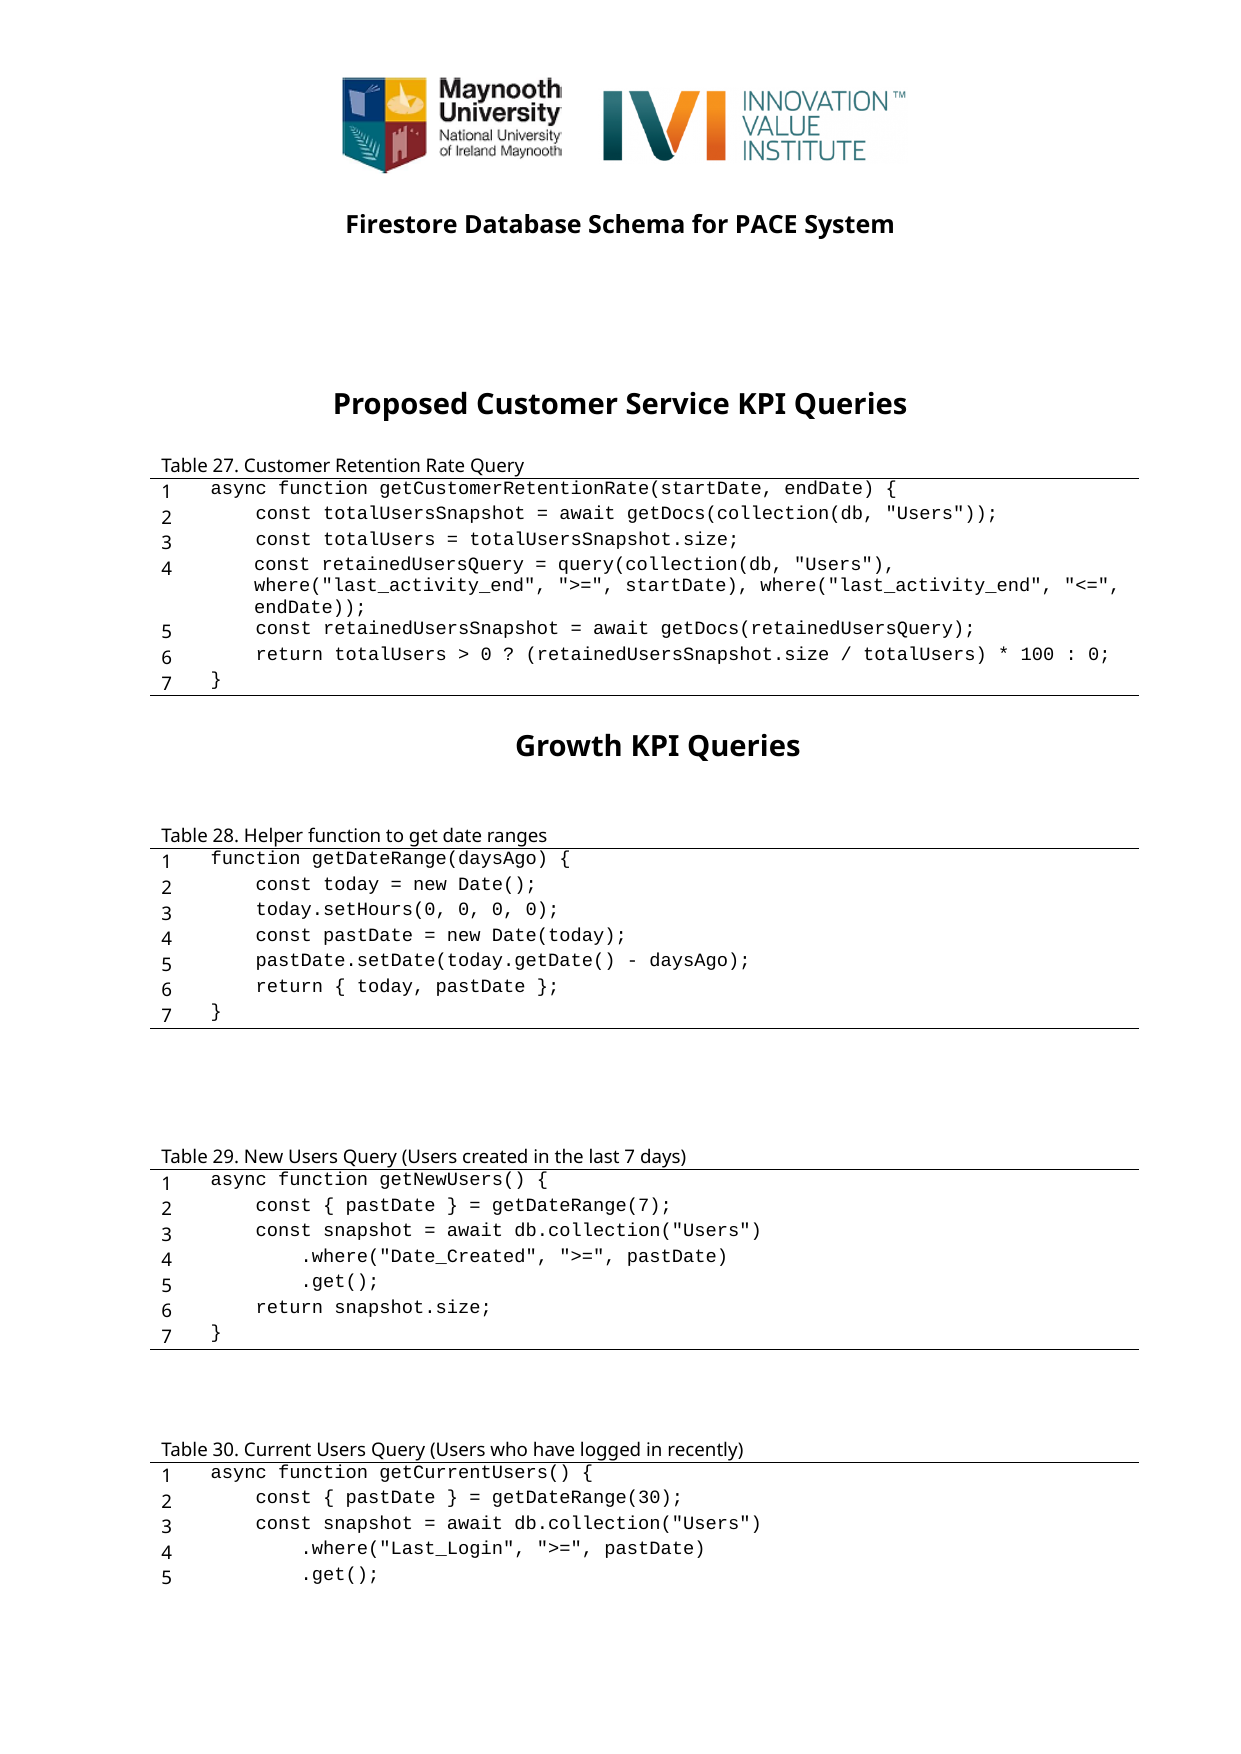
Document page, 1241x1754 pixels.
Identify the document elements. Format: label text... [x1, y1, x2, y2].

table_cell 3 [150, 1221, 199, 1247]
table_cell 4 [150, 1247, 199, 1272]
table_cell return { today, pastDate }; [199, 976, 1139, 1002]
table_cell 4 [150, 555, 199, 619]
table_cell const snapshot = await db.collection("Users") [199, 1221, 1139, 1247]
table_cell 6 [150, 644, 199, 670]
table_cell return totalUsers > 0 ? (retainedUsersSnapshot.size / totalUsers) * 100 : 0; [199, 644, 1139, 670]
table_cell const pastDate = new Date(today); [199, 925, 1139, 951]
list Growth KPI Queries [225, 725, 1090, 765]
table_header Table 28. Helper function to get date ranges [150, 822, 1139, 848]
table_header Table 30. Current Users Query (Users who have logged in recently) [150, 1436, 1139, 1462]
table_cell 4 [150, 925, 199, 951]
table_cell return snapshot.size; [199, 1298, 1139, 1323]
picture [338, 73, 569, 178]
table_cell 1 [150, 1463, 199, 1488]
table_cell } [199, 1323, 1139, 1349]
table_cell const { pastDate } = getDateRange(7); [199, 1196, 1139, 1221]
table_cell 6 [150, 1298, 199, 1323]
table_cell .get(); [199, 1565, 1139, 1590]
table_cell 5 [150, 1272, 199, 1298]
table_cell 5 [150, 1565, 199, 1590]
table_cell 2 [150, 1488, 199, 1514]
table_cell const totalUsersSnapshot = await getDocs(collection(db, "Users")); [199, 504, 1139, 529]
table_cell } [199, 670, 1139, 695]
table_cell 2 [150, 874, 199, 900]
table_cell .get(); [199, 1272, 1139, 1298]
table_cell } [199, 1002, 1139, 1027]
table_cell const retainedUsersQuery = query(collection(db, "Users"), where("last_activity_end", ">=", startDate), where("last_activity_end", "<=", endDate)); [199, 555, 1139, 619]
table_cell today.setHours(0, 0, 0, 0); [199, 900, 1139, 925]
table_cell const { pastDate } = getDateRange(30); [199, 1488, 1139, 1514]
table_cell 3 [150, 530, 199, 555]
table_cell 1 [150, 479, 199, 504]
table_cell const snapshot = await db.collection("Users") [199, 1514, 1139, 1539]
table_cell 1 [150, 849, 199, 874]
text Proposed Customer Service KPI Queries [150, 383, 1090, 423]
table_cell const retainedUsersSnapshot = await getDocs(retainedUsersQuery); [199, 619, 1139, 644]
table_cell 7 [150, 1323, 199, 1349]
table_cell 5 [150, 619, 199, 644]
table_cell const totalUsers = totalUsersSnapshot.size; [199, 530, 1139, 555]
table_cell 1 [150, 1170, 199, 1196]
table_cell 3 [150, 1514, 199, 1539]
table_cell async function getCurrentUsers() { [199, 1463, 1139, 1488]
table_cell 2 [150, 1196, 199, 1221]
table_cell .where("Date_Created", ">=", pastDate) [199, 1247, 1139, 1272]
table_header Table 29. New Users Query (Users created in the last 7 days) [150, 1144, 1139, 1169]
table_cell const today = new Date(); [199, 874, 1139, 900]
table_cell 7 [150, 1002, 199, 1027]
table_cell 7 [150, 670, 199, 695]
table_cell 6 [150, 976, 199, 1002]
table_cell function getDateRange(daysAgo) { [199, 849, 1139, 874]
table_cell async function getCustomerRetentionRate(startDate, endDate) { [199, 479, 1139, 504]
table_header Table 27. Customer Retention Rate Query [150, 452, 1139, 477]
table_cell .where("Last_Login", ">=", pastDate) [199, 1539, 1139, 1565]
picture [598, 87, 908, 164]
table_cell 3 [150, 900, 199, 925]
table_cell pastDate.setDate(today.getDate() - daysAgo); [199, 951, 1139, 976]
table_cell 5 [150, 951, 199, 976]
table_cell async function getNewUsers() { [199, 1170, 1139, 1196]
table_cell 2 [150, 504, 199, 529]
table_cell 4 [150, 1539, 199, 1565]
